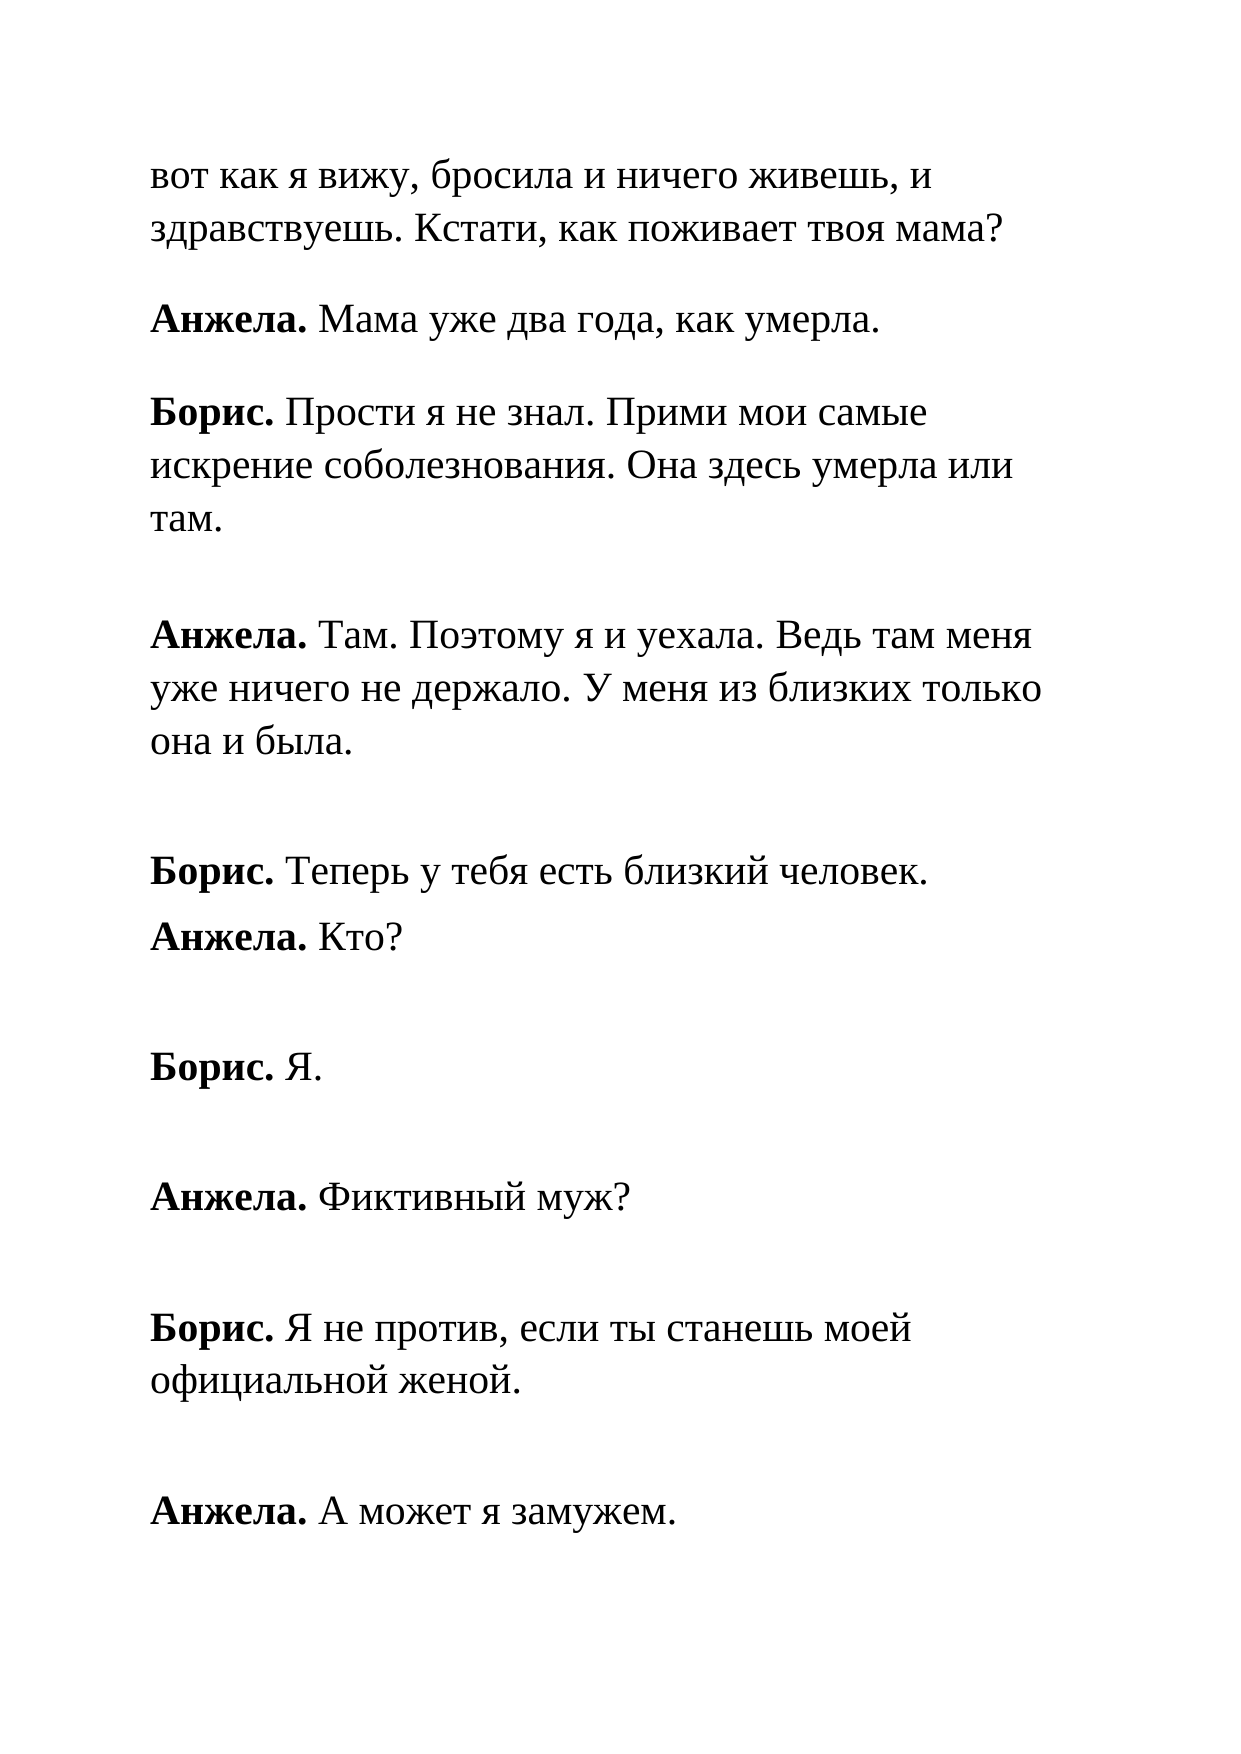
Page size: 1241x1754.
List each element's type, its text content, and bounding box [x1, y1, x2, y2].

text Анжела. А может я замужем. [150, 1485, 1090, 1533]
text Борис. Прости я не знал. Прими мои самые искрение соболезнования. Она здесь умерла или там. [150, 387, 1090, 540]
text Анжела. Кто? [150, 911, 1090, 959]
text Борис. Я. [150, 1041, 1090, 1089]
text Анжела. Мама уже два года, как умерла. [150, 293, 1090, 372]
text Анжела. Фиктивный муж? [150, 1172, 1090, 1220]
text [150, 150, 1090, 278]
text Борис. Я не против, если ты станешь моей официальной женой. [150, 1302, 1090, 1403]
text Борис. Теперь у тебя есть близкий человек. [150, 846, 1090, 894]
text Анжела. Там. Поэтому я и уехала. Ведь там меня уже ничего не держало. У меня из близких только она и была. [150, 557, 1090, 763]
